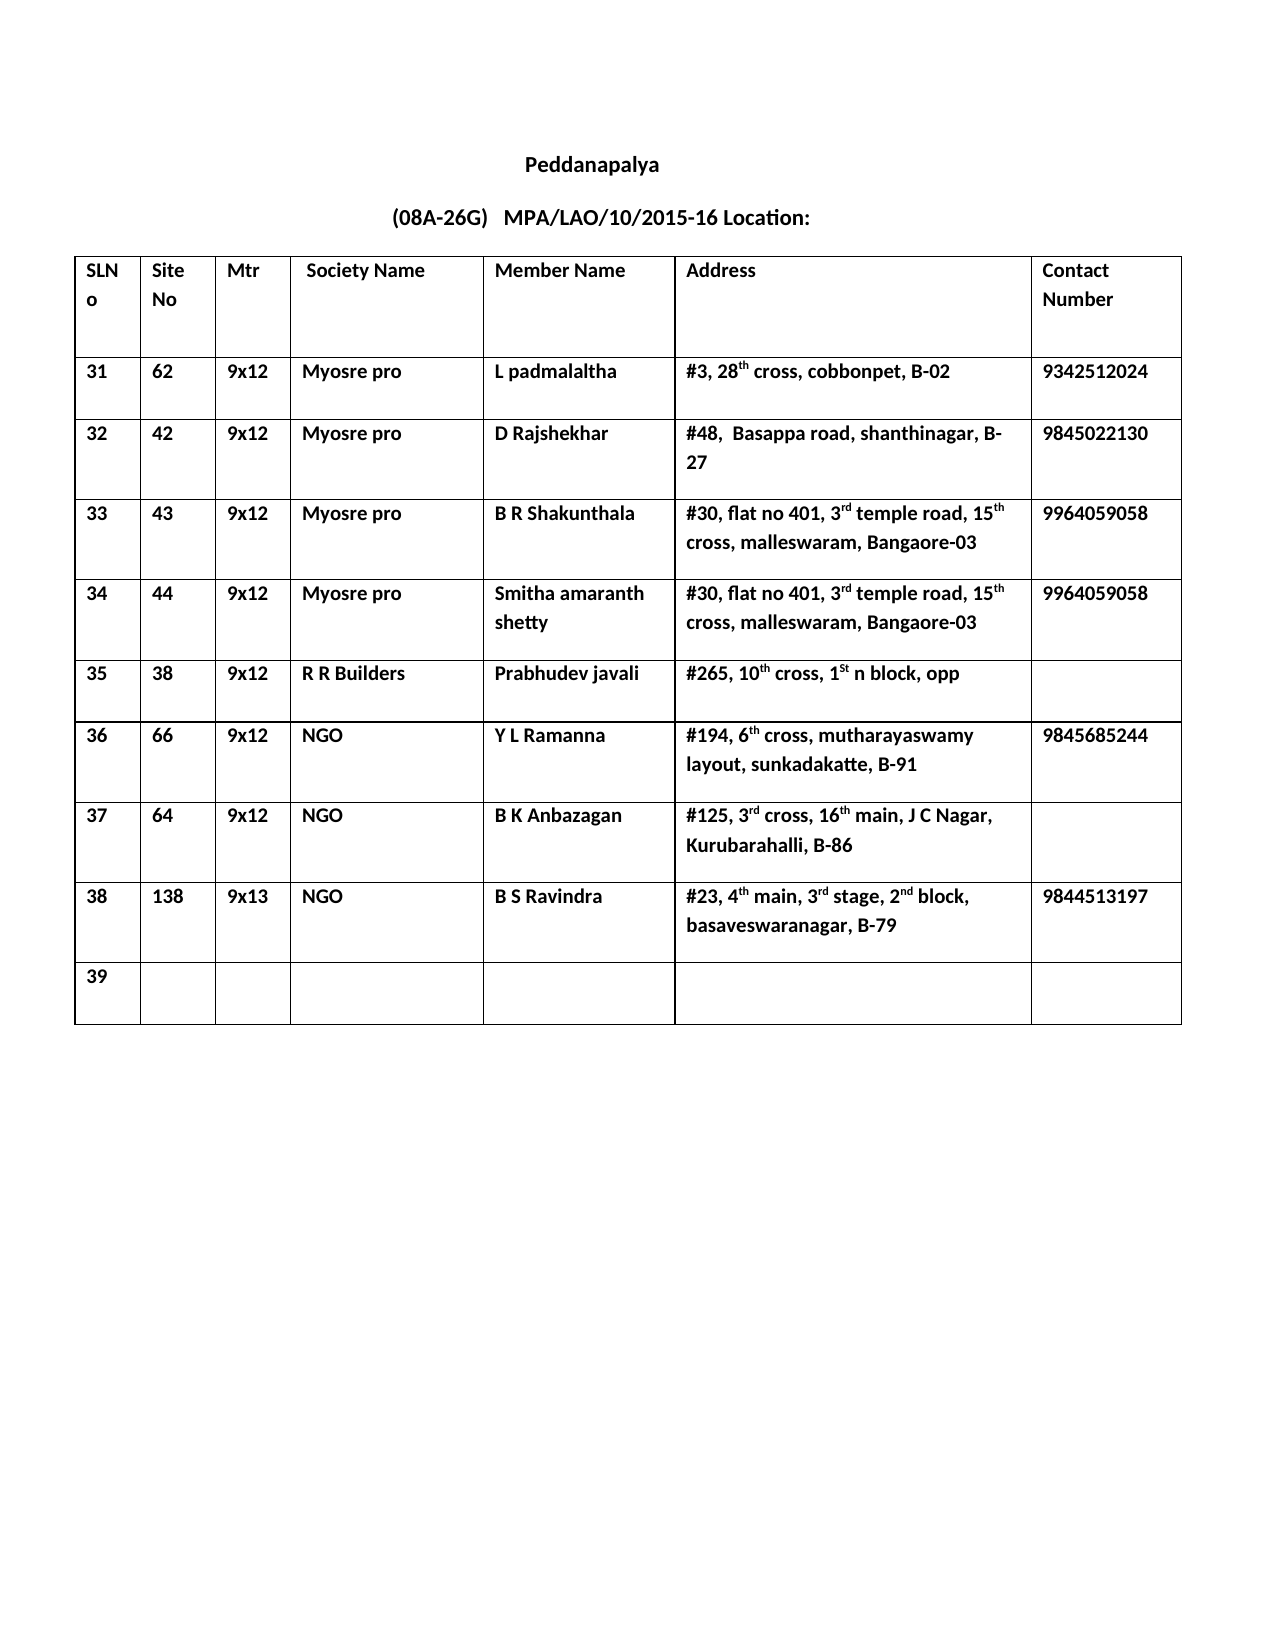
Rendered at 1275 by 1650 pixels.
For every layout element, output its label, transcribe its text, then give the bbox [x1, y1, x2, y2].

table_cell 36 [76, 723, 140, 802]
table_cell Smitha amaranth shetty [484, 580, 674, 659]
table_cell [141, 963, 215, 1024]
table_cell #265, 10th cross, 1St n block, opp [676, 661, 1031, 721]
table_cell 9845022130 [1032, 420, 1181, 499]
table_header SLNo [76, 257, 140, 357]
table_cell 9x12 [216, 358, 290, 419]
table_cell 9844513197 [1032, 883, 1181, 962]
table_cell 42 [141, 420, 215, 499]
table_cell 33 [76, 500, 140, 579]
table_cell 9x12 [216, 500, 290, 579]
table_cell NGO [291, 723, 483, 802]
table_cell Y L Ramanna [484, 723, 674, 802]
table_header Site No [141, 257, 215, 357]
table_cell NGO [291, 883, 483, 962]
table_cell 9964059058 [1032, 580, 1181, 659]
table_cell 39 [76, 963, 140, 1024]
table_cell [676, 963, 1031, 1024]
table_cell 9x12 [216, 803, 290, 882]
table_cell Myosre pro [291, 580, 483, 659]
table_cell #48, Basappa road, shanthinagar, B-27 [676, 420, 1031, 499]
table_cell #23, 4th main, 3rd stage, 2nd block, basaveswaranagar, B-79 [676, 883, 1031, 962]
table_cell [484, 963, 674, 1024]
table_header Contact Number [1032, 257, 1181, 357]
table_cell #30, flat no 401, 3rd temple road, 15th cross, malleswaram, Bangaore-03 [676, 580, 1031, 659]
table_cell R R Builders [291, 661, 483, 721]
table_cell B R Shakunthala [484, 500, 674, 579]
table_header Member Name [484, 257, 674, 357]
text Peddanapalya [450, 150, 1125, 178]
table_header Mtr [216, 257, 290, 357]
table_cell 38 [76, 883, 140, 962]
table_cell 9964059058 [1032, 500, 1181, 579]
table_cell 66 [141, 723, 215, 802]
table_cell 9845685244 [1032, 723, 1181, 802]
table_cell B S Ravindra [484, 883, 674, 962]
table_cell Prabhudev javali [484, 661, 674, 721]
table_cell [1032, 963, 1181, 1024]
table_header Address [676, 257, 1031, 357]
table_cell 44 [141, 580, 215, 659]
table_header Society Name [291, 257, 483, 357]
text (08A-26G) MPA/LAO/10/2015-16 Location: [150, 203, 1125, 231]
table_cell 43 [141, 500, 215, 579]
table_cell 32 [76, 420, 140, 499]
table_cell 9x13 [216, 883, 290, 962]
table_cell B K Anbazagan [484, 803, 674, 882]
table_cell 38 [141, 661, 215, 721]
table_cell 64 [141, 803, 215, 882]
table_cell Myosre pro [291, 420, 483, 499]
table_cell 9x12 [216, 723, 290, 802]
table_cell [216, 963, 290, 1024]
table_cell #30, flat no 401, 3rd temple road, 15th cross, malleswaram, Bangaore-03 [676, 500, 1031, 579]
table_cell 35 [76, 661, 140, 721]
table_cell #3, 28th cross, cobbonpet, B-02 [676, 358, 1031, 419]
table_cell 62 [141, 358, 215, 419]
table_cell #194, 6th cross, mutharayaswamy layout, sunkadakatte, B-91 [676, 723, 1031, 802]
table_cell 9342512024 [1032, 358, 1181, 419]
table_cell 138 [141, 883, 215, 962]
table_cell Myosre pro [291, 500, 483, 579]
table_cell Myosre pro [291, 358, 483, 419]
table_cell [1032, 661, 1181, 721]
table_cell 34 [76, 580, 140, 659]
table_cell 31 [76, 358, 140, 419]
table_cell 9x12 [216, 420, 290, 499]
table_cell [291, 963, 483, 1024]
table_cell 9x12 [216, 661, 290, 721]
table_cell NGO [291, 803, 483, 882]
table_cell 37 [76, 803, 140, 882]
table_cell 9x12 [216, 580, 290, 659]
table_cell #125, 3rd cross, 16th main, J C Nagar, Kurubarahalli, B-86 [676, 803, 1031, 882]
table_cell [1032, 803, 1181, 882]
table_cell L padmalaltha [484, 358, 674, 419]
table_cell D Rajshekhar [484, 420, 674, 499]
